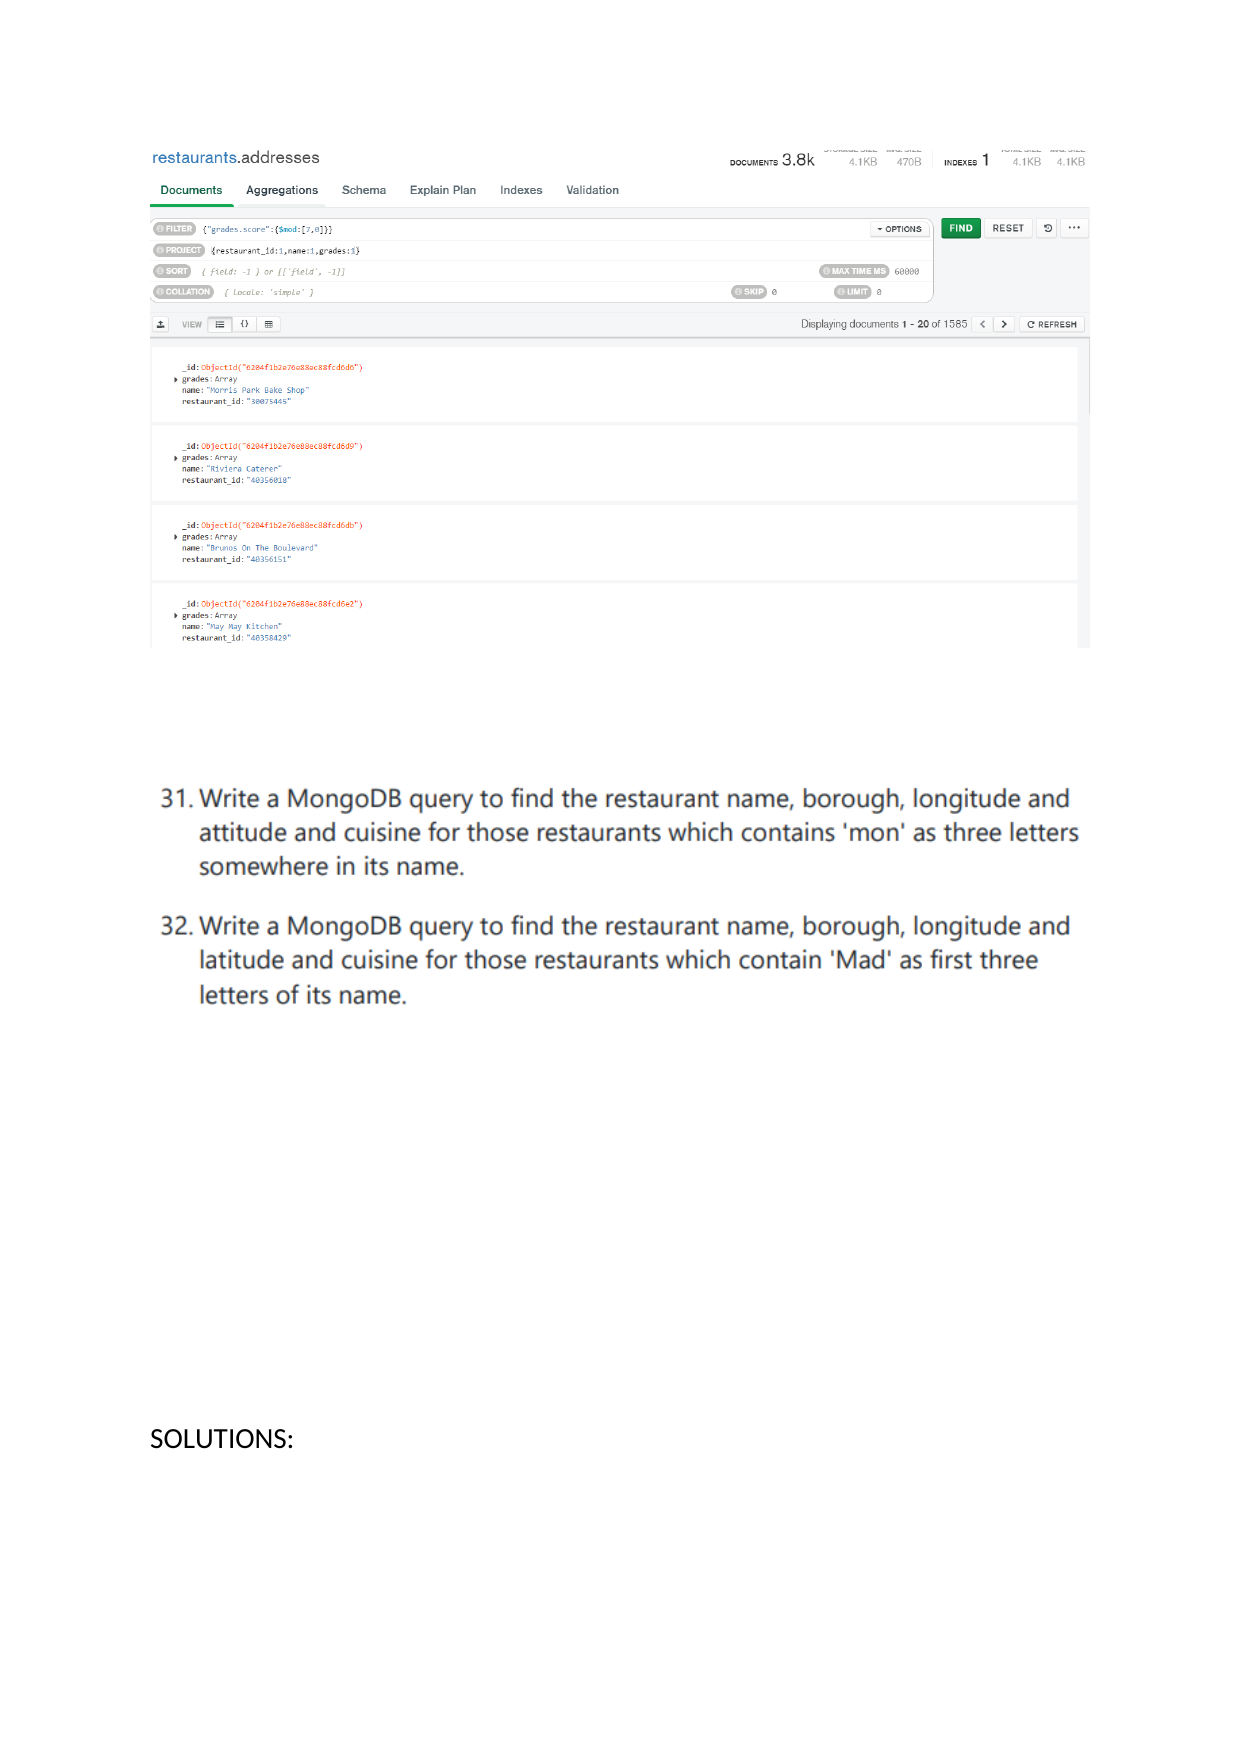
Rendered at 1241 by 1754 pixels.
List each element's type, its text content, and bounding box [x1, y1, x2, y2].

picture [150, 150, 1091, 648]
picture [150, 776, 1091, 1016]
text SOLUTIONS: [150, 1420, 1090, 1456]
